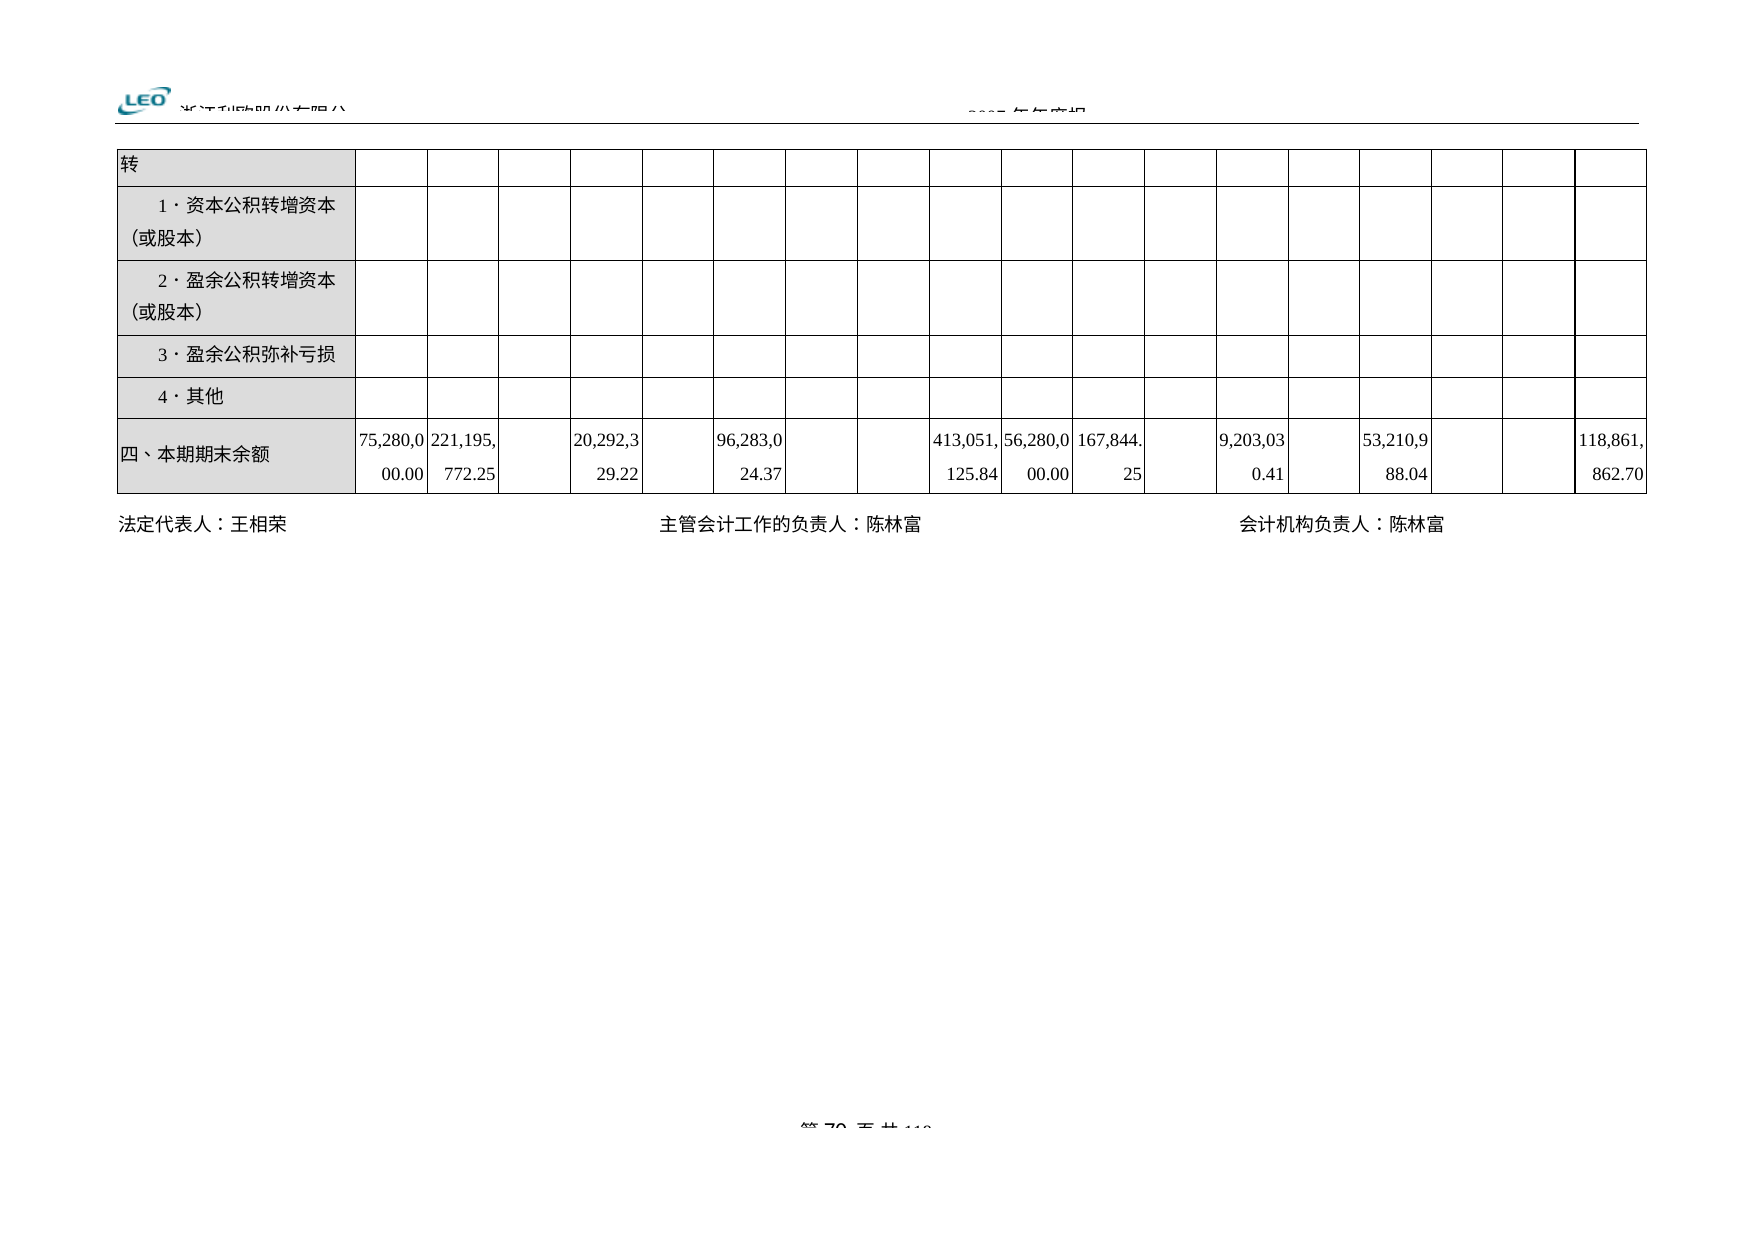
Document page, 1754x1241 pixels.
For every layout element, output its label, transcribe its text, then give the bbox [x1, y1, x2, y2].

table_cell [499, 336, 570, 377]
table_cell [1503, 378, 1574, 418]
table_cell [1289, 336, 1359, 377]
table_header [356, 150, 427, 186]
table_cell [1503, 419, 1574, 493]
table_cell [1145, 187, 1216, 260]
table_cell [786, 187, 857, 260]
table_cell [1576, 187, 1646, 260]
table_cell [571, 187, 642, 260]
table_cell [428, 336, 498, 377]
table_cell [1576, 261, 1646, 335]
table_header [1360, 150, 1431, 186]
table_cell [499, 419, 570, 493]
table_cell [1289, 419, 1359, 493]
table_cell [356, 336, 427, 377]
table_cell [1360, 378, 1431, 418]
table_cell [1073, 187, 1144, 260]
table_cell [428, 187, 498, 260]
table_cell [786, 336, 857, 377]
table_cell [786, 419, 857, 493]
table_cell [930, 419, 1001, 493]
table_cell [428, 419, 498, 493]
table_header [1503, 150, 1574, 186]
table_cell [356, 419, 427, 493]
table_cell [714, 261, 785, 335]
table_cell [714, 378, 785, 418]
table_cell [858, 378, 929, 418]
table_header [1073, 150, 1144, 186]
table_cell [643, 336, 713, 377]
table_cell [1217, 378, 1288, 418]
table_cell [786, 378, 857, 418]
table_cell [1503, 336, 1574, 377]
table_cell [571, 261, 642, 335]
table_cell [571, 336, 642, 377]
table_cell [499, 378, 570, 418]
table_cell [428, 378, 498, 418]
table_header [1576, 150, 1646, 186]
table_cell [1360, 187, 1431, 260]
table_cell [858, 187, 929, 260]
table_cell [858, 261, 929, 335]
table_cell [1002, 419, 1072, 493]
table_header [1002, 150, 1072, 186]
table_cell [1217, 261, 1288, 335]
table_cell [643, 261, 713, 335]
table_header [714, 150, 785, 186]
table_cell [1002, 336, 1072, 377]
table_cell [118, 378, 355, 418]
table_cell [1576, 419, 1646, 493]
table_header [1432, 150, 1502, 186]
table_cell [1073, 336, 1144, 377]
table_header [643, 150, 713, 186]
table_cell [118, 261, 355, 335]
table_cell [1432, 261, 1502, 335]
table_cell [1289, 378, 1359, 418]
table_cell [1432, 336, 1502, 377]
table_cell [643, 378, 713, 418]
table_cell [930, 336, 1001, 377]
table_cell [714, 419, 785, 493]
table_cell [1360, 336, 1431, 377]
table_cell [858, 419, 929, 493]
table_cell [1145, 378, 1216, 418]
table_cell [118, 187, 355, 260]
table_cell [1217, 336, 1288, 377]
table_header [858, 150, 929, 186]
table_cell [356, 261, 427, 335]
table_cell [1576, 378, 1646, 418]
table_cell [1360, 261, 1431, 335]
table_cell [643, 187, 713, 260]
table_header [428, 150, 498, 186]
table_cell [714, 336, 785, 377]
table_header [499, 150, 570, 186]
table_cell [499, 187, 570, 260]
picture [118, 87, 171, 115]
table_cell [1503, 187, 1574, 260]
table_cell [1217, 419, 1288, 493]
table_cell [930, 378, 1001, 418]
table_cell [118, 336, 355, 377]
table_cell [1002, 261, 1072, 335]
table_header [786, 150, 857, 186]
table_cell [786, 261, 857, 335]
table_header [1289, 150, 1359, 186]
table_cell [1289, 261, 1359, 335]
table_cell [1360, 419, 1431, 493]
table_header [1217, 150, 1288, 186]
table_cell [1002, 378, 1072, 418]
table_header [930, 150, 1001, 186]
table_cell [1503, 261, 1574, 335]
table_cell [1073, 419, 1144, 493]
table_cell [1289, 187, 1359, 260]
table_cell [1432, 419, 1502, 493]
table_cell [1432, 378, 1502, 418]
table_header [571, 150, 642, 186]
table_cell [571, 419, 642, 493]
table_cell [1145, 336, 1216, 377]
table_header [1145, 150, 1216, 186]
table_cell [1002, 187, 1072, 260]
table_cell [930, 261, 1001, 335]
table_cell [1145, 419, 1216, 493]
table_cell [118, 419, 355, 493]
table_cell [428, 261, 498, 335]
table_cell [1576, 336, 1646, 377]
text 法定代表人：王相荣 主管会计工作的负责人：陈林富 会计机构负责人：陈林富 [118, 511, 1660, 537]
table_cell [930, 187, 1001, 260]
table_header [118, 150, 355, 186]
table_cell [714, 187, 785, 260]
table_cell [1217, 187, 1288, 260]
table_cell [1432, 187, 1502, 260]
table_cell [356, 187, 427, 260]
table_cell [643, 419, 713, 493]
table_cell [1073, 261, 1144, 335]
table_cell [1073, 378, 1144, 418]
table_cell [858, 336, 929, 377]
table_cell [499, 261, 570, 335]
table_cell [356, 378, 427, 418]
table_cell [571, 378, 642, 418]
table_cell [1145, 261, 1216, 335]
